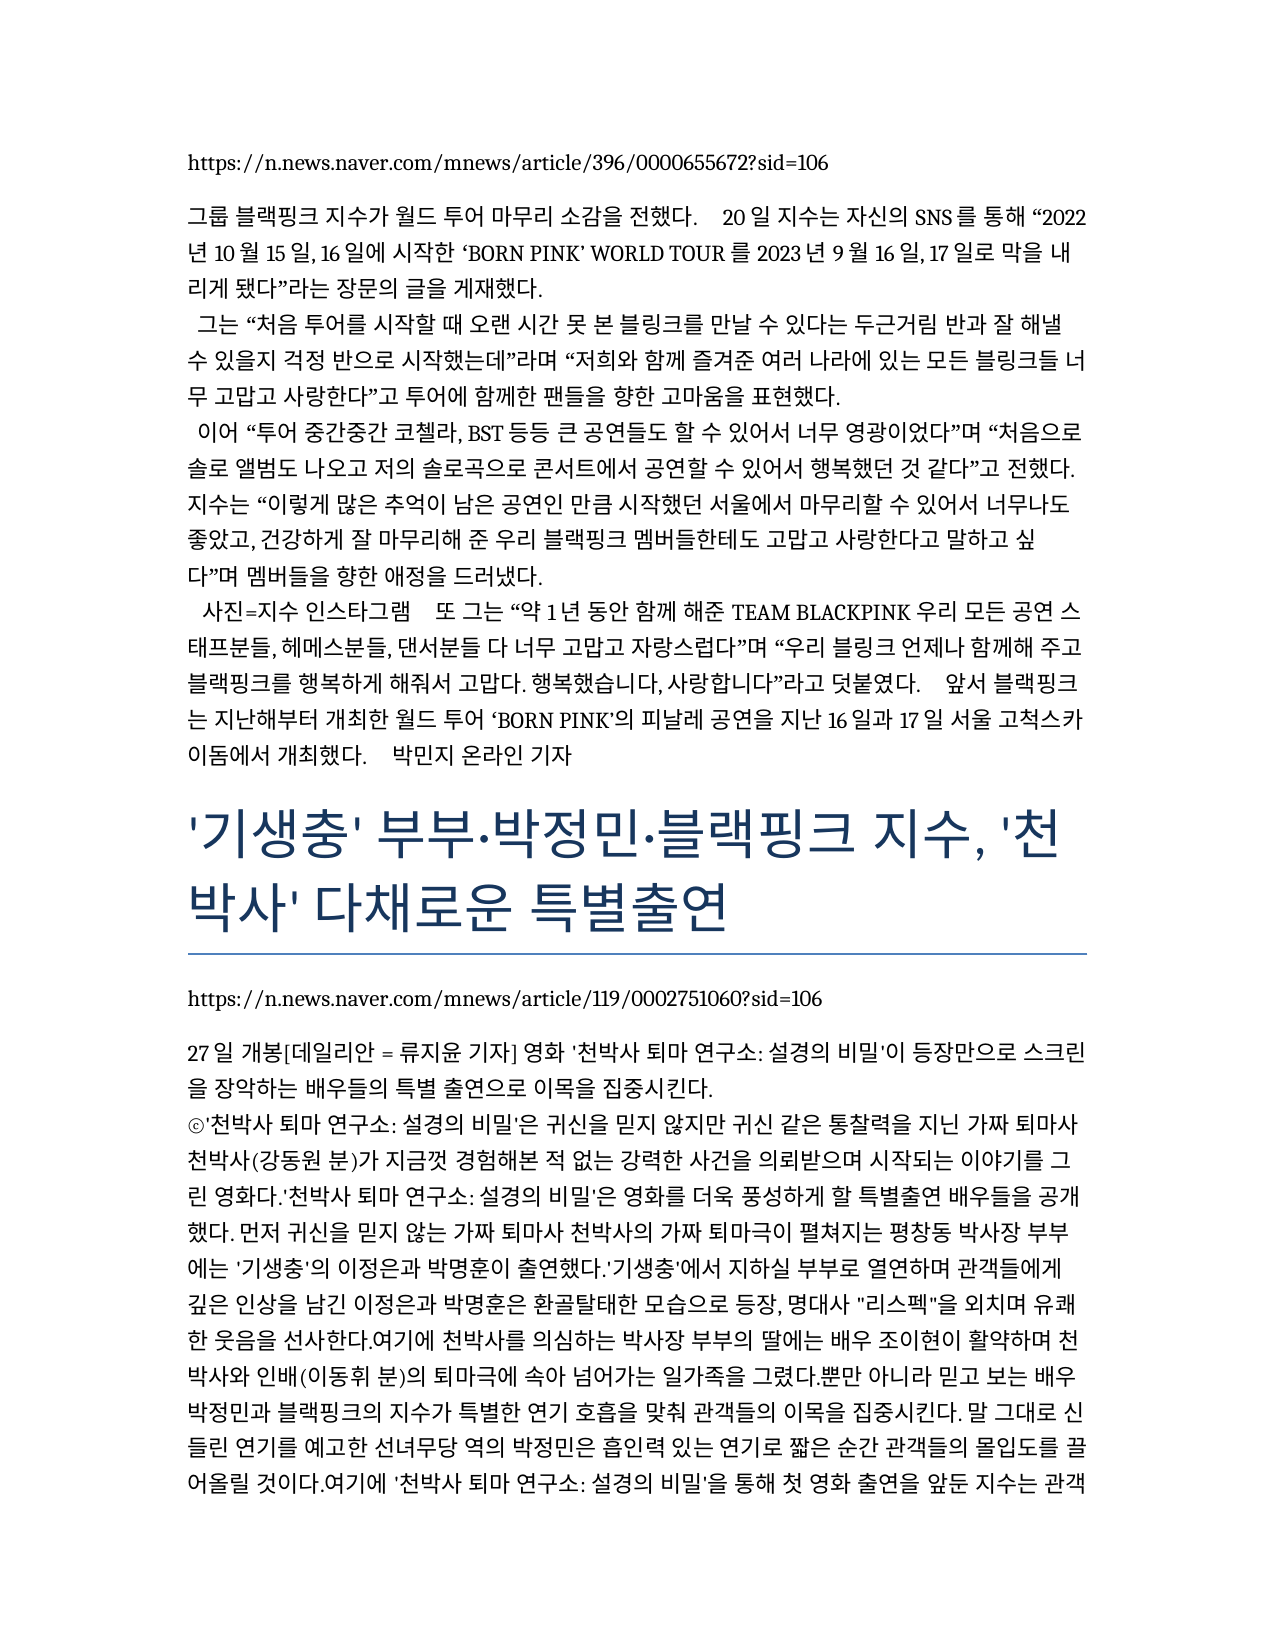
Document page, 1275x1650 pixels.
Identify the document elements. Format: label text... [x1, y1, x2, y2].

text https://n.news.naver.com/mnews/article/396/0000655672?sid=106 [187, 150, 1087, 176]
text https://n.news.naver.com/mnews/article/119/0002751060?sid=106 [187, 986, 1087, 1012]
title '기생충' 부부·박정민·블랙핑크 지수, '천박사' 다채로운 특별출연 [187, 797, 1087, 955]
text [187, 1037, 1087, 1499]
text 그룹 블랙핑크 지수가 월드 투어 마무리 소감을 전했다. 20일 지수는 자신의 SNS를 통해 “2022년 10월 15일, 16일에 시작한 ‘BORN PINK’ WORLD TOUR를 2023년 9월 16일, 17일로 막을 내리게 됐다”라는 장문의 글을 게재했다. 그는 “처음 투어를 시작할 때 오랜 시간 못 본 블링크를 만날 수 있다는 두근거림 반과 잘 해낼 수 있을지 걱정 반으로 시작했는데”라며 “저희와 함께 즐겨준 여러 나라에 있는 모든 블링크들 너무 고맙고 사랑한다”고 투어에 함께한 팬들을 향한 고마움을 표현했다. 이어 “투어 중간중간 코첼라, BST 등등 큰 공연들도 할 수 있어서 너무 영광이었다”며 “처음으로 솔로 앨범도 나오고 저의 솔로곡으로 콘서트에서 공연할 수 있어서 행복했던 것 같다”고 전했다. 지수는 “이렇게 많은 추억이 남은 공연인 만큼 시작했던 서울에서 마무리할 수 있어서 너무나도 좋았고, 건강하게 잘 마무리해 준 우리 블랙핑크 멤버들한테도 고맙고 사랑한다고 말하고 싶다”며 멤버들을 향한 애정을 드러냈다. 사진=지수 인스타그램 또 그는 “약 1년 동안 함께 해준 TEAM BLACKPINK 우리 모든 공연 스태프분들, 헤메스분들, 댄서분들 다 너무 고맙고 자랑스럽다”며 “우리 블링크 언제나 함께해 주고 블랙핑크를 행복하게 해줘서 고맙다. 행복했습니다, 사랑합니다”라고 덧붙였다. 앞서 블랙핑크는 지난해부터 개최한 월드 투어 ‘BORN PINK’의 피날레 공연을 지난 16일과 17일 서울 고척스카이돔에서 개최했다. 박민지 온라인 기자 [187, 201, 1087, 771]
